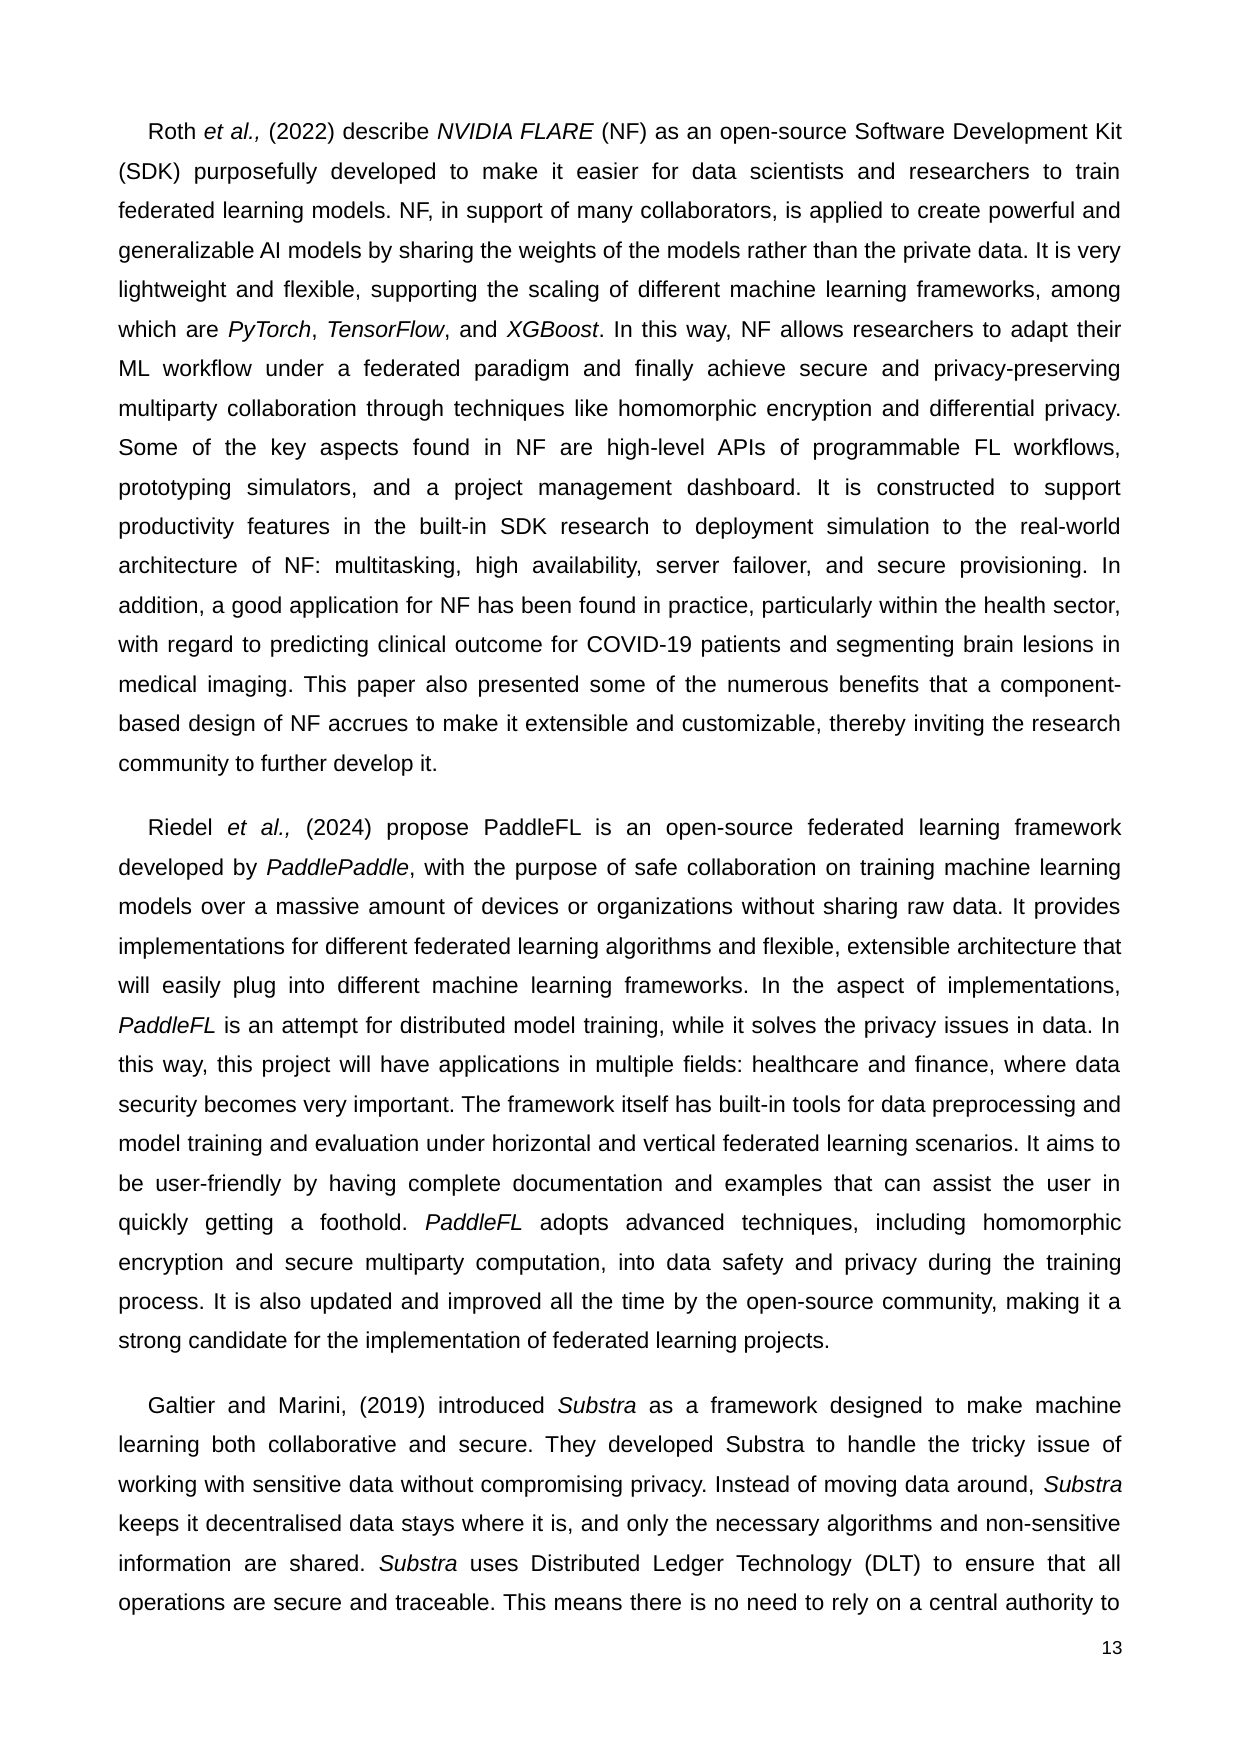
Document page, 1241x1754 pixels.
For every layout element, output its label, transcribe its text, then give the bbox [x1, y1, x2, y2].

text Roth et al., (2022) describe NVIDIA FLARE (NF) as an open-source Software Development Kit (SDK) purposefully developed to make it easier for data scientists and researchers to train federated learning models. NF, in support of many collaborators, is applied to create powerful and generalizable AI models by sharing the weights of the models rather than the private data. It is very lightweight and flexible, supporting the scaling of different machine learning frameworks, among which are PyTorch, TensorFlow, and XGBoost. In this way, NF allows researchers to adapt their ML workflow under a federated paradigm and finally achieve secure and privacy-preserving multiparty collaboration through techniques like homomorphic encryption and differential privacy. Some of the key aspects found in NF are high-level APIs of programmable FL workflows, prototyping simulators, and a project management dashboard. It is constructed to support productivity features in the built-in SDK research to deployment simulation to the real-world architecture of NF: multitasking, high availability, server failover, and secure provisioning. In addition, a good application for NF has been found in practice, particularly within the health sector, with regard to predicting clinical outcome for COVID-19 patients and segmenting brain lesions in medical imaging. This paper also presented some of the numerous benefits that a component-based design of NF accrues to make it extensible and customizable, thereby inviting the research community to further develop it. [118, 118, 1122, 776]
text Riedel et al., (2024) propose PaddleFL is an open-source federated learning framework developed by PaddlePaddle, with the purpose of safe collaboration on training machine learning models over a massive amount of devices or organizations without sharing raw data. It provides implementations for different federated learning algorithms and flexible, extensible architecture that will easily plug into different machine learning frameworks. In the aspect of implementations, PaddleFL is an attempt for distributed model training, while it solves the privacy issues in data. In this way, this project will have applications in multiple fields: healthcare and finance, where data security becomes very important. The framework itself has built-in tools for data preprocessing and model training and evaluation under horizontal and vertical federated learning scenarios. It aims to be user-friendly by having complete documentation and examples that can assist the user in quickly getting a foothold. PaddleFL adopts advanced techniques, including homomorphic encryption and secure multiparty computation, into data safety and privacy during the training process. It is also updated and improved all the time by the open-source community, making it a strong candidate for the implementation of federated learning projects. [118, 814, 1122, 1354]
